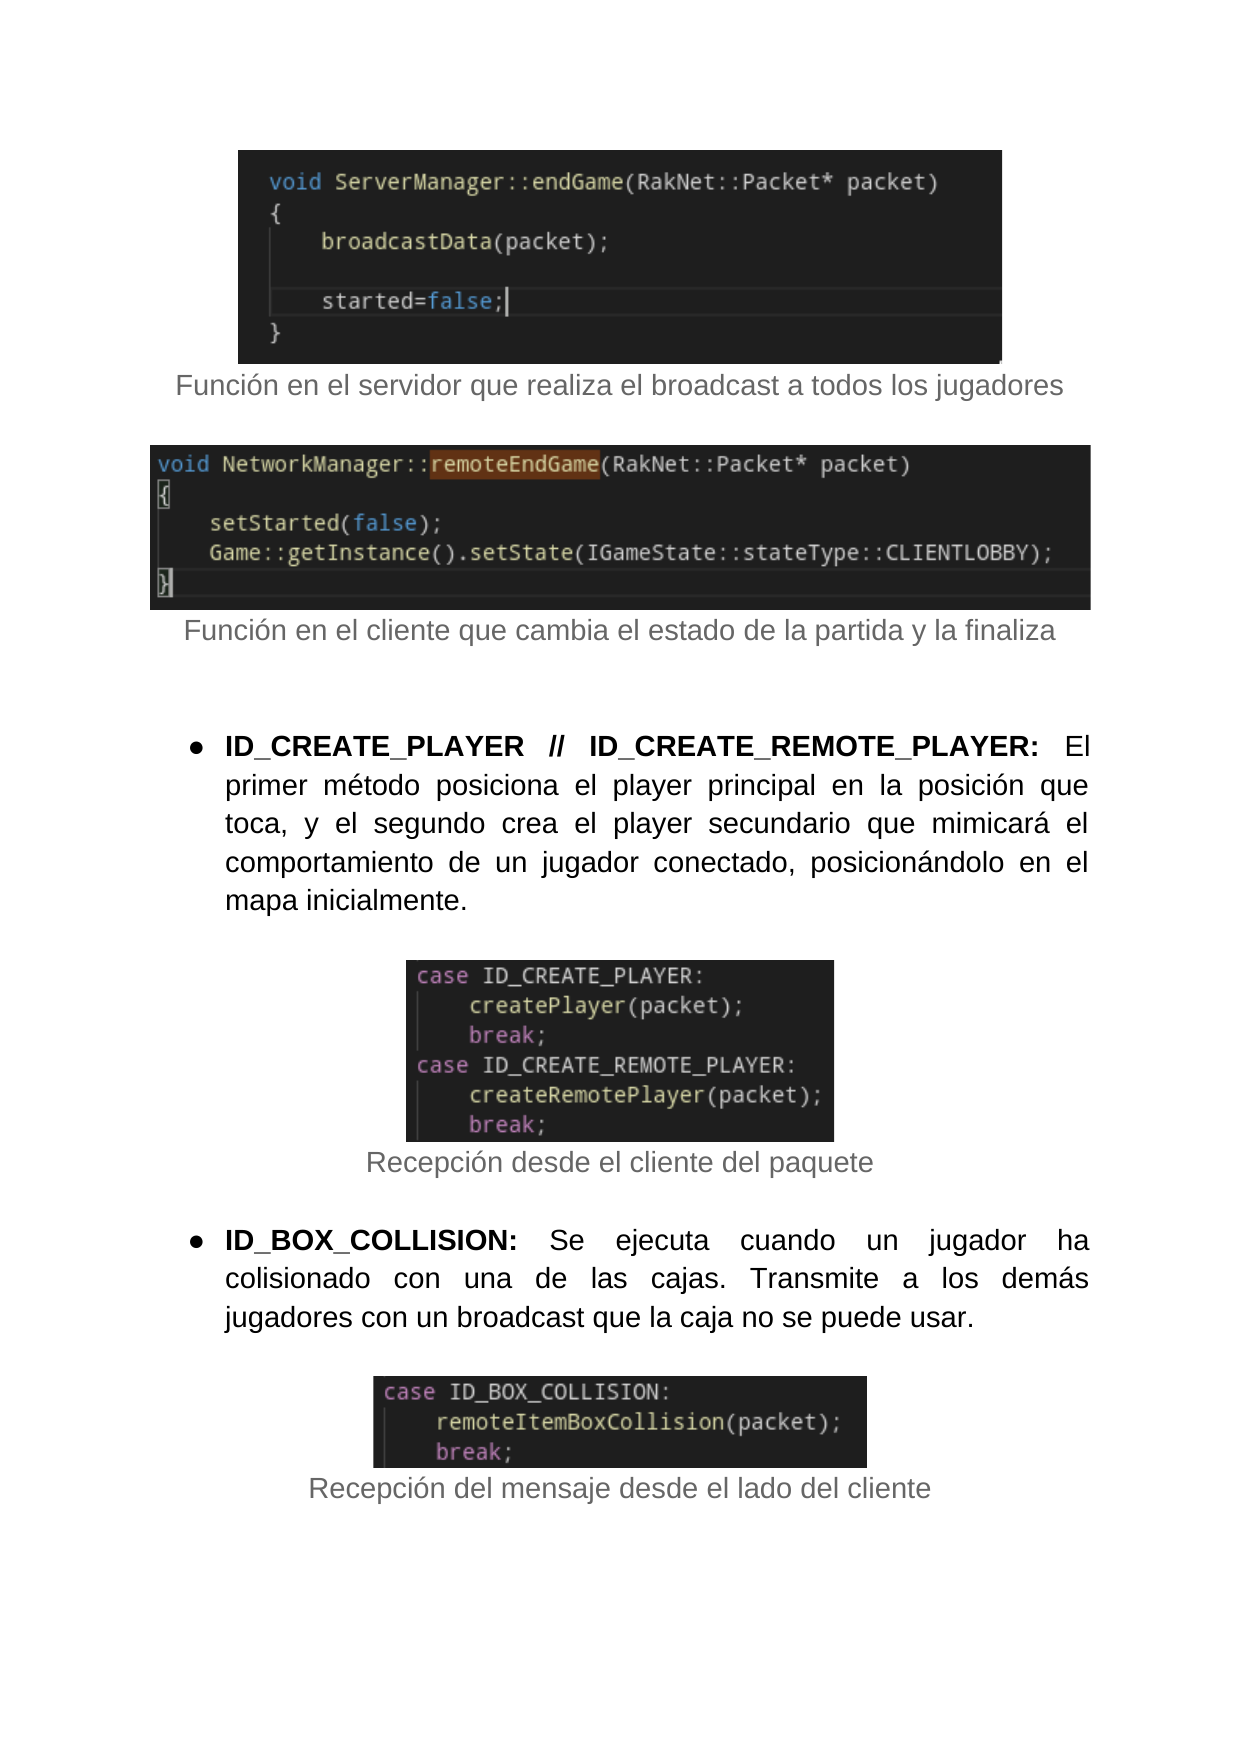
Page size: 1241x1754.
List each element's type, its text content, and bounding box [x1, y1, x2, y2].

text Recepción del mensaje desde el lado del cliente [150, 1471, 1090, 1505]
list ID_CREATE_PLAYER // ID_CREATE_REMOTE_PLAYER: El primer método posiciona el player principal en la posición que toca, y el segundo crea el player secundario que mimicará el comportamiento de un jugador conectado, posicionándolo en el mapa inicialmente. [187, 729, 1090, 917]
text Función en el servidor que realiza el broadcast a todos los jugadores [150, 368, 1090, 401]
list ID_BOX_COLLISION: Se ejecuta cuando un jugador ha colisionado con una de las cajas. Transmite a los demás jugadores con un broadcast que la caja no se puede usar. [187, 1222, 1090, 1333]
picture [373, 1376, 867, 1468]
picture [238, 150, 1003, 364]
text Recepción desde el cliente del paquete [150, 1145, 1090, 1179]
text Función en el cliente que cambia el estado de la partida y la finaliza [150, 613, 1090, 647]
picture [150, 445, 1091, 610]
picture [406, 960, 835, 1142]
